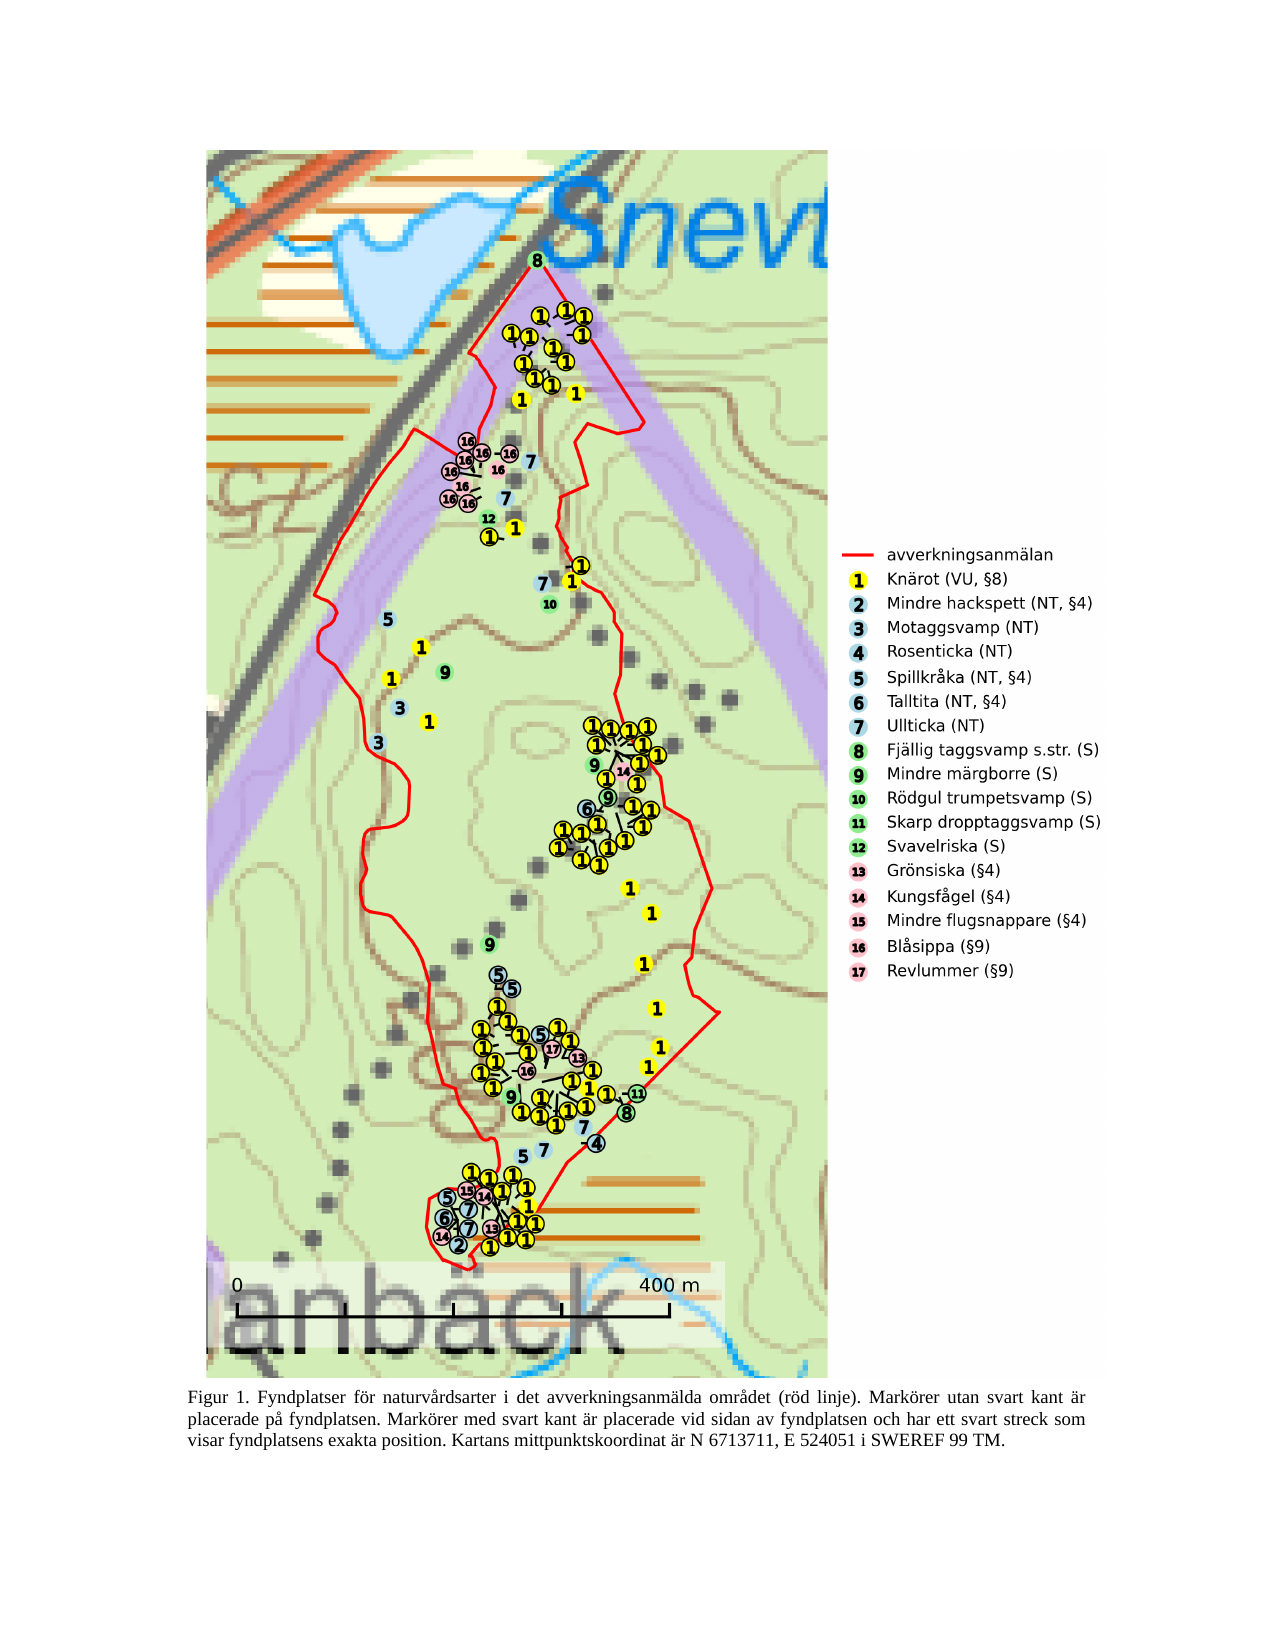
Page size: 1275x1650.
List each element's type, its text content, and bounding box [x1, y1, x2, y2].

text Figur 1. Fyndplatser för naturvårdsarter i det avverkningsanmälda området (röd linje). Markörer utan svart kant är placerade på fyndplatsen. Markörer med svart kant är placerade vid sidan av fyndplatsen och har ett svart streck som visar fyndplatsens exakta position. Kartans mittpunktskoordinat är N 6713711, E 524051 i SWEREF 99 TM. [187, 1386, 1087, 1451]
picture [206, 150, 1107, 1378]
